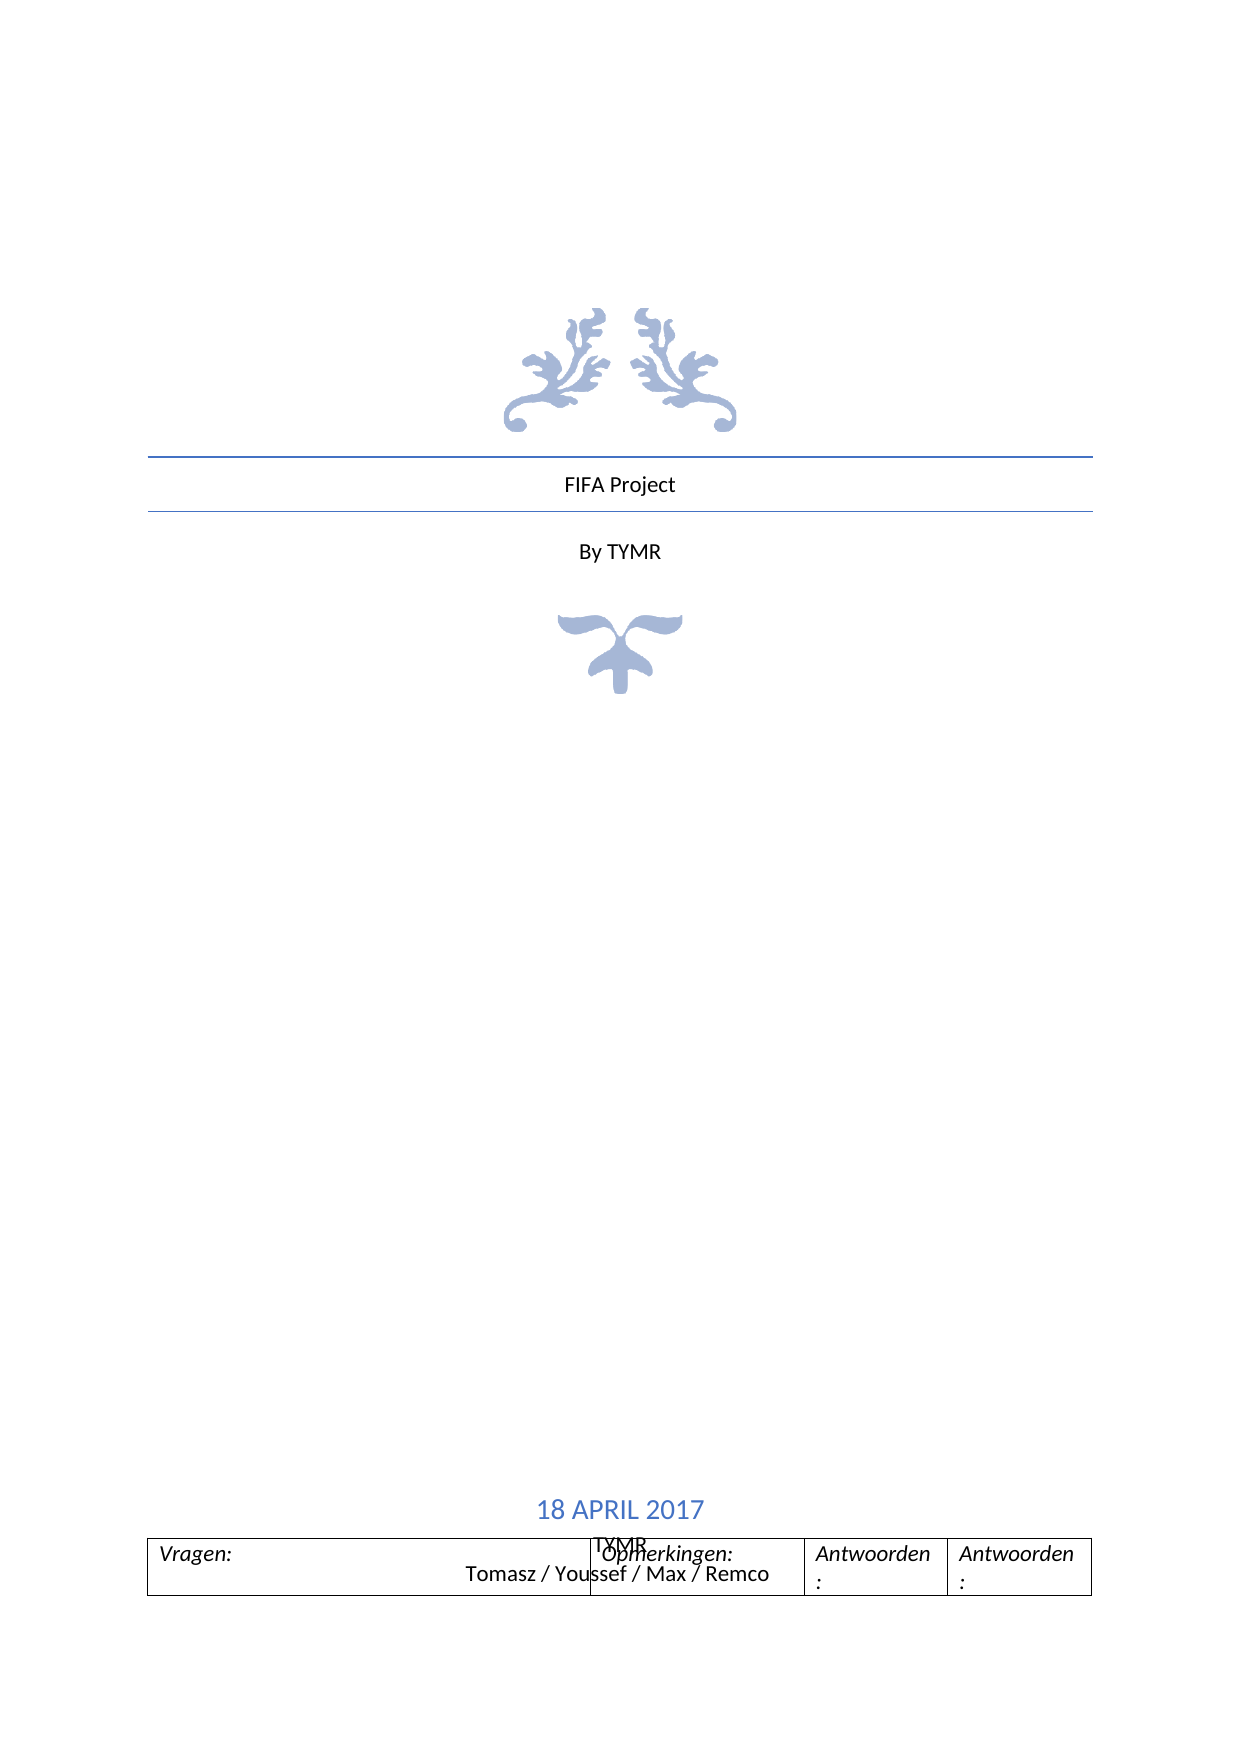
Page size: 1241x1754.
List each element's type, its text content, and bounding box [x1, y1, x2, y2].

table_header Vragen: [148, 1539, 590, 1595]
table_header Antwoorden: [805, 1539, 947, 1595]
table_header Opmerkingen: [591, 1539, 804, 1595]
table_header Antwoorden: [948, 1539, 1091, 1595]
